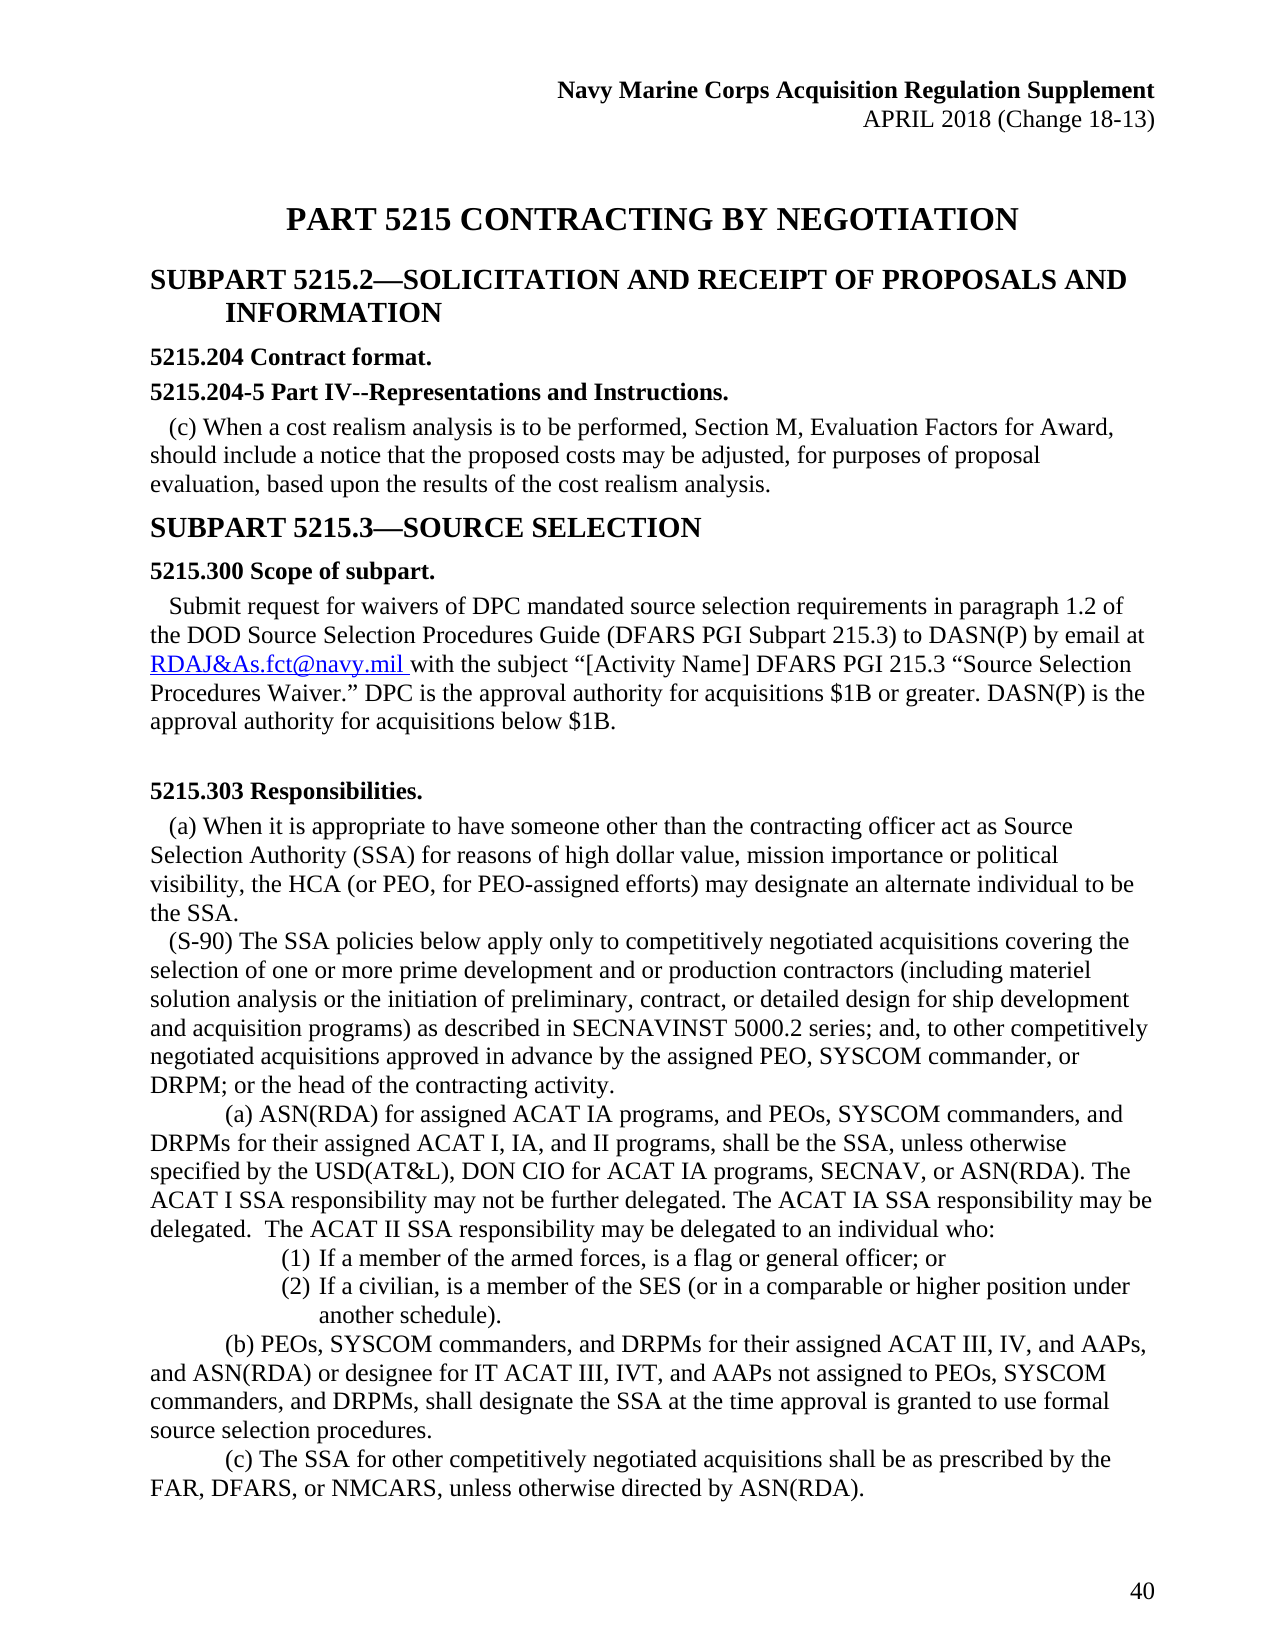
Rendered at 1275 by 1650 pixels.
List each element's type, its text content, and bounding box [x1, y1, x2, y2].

text (c) When a cost realism analysis is to be performed, Section M, Evaluation Factors for Award, should include a notice that the proposed costs may be adjusted, for purposes of proposal evaluation, based upon the results of the cost realism analysis. [150, 412, 1155, 498]
subtitle 5215.303 Responsibilities. [150, 776, 1155, 805]
list If a member of the armed forces, is a flag or general officer; or [281, 1243, 1155, 1271]
text (b) PEOs, SYSCOM commanders, and DRPMs for their assigned ACAT III, IV, and AAPs, and ASN(RDA) or designee for IT ACAT III, IVT, and AAPs not assigned to PEOs, SYSCOM commanders, and DRPMs, shall designate the SSA at the time approval is granted to use formal source selection procedures. [150, 1329, 1155, 1444]
text (c) The SSA for other competitively negotiated acquisitions shall be as prescribed by the FAR, DFARS, or NMCARS, unless otherwise directed by ASN(RDA). [150, 1444, 1155, 1501]
text (a) ASN(RDA) for assigned ACAT IA programs, and PEOs, SYSCOM commanders, and DRPMs for their assigned ACAT I, IA, and II programs, shall be the SSA, unless otherwise specified by the USD(AT&L), DON CIO for ACAT IA programs, SECNAV, or ASN(RDA). The ACAT I SSA responsibility may not be further delegated. The ACAT IA SSA responsibility may be delegated. The ACAT II SSA responsibility may be delegated to an individual who: [150, 1099, 1155, 1243]
subtitle 5215.204-5 Part IV--Representations and Instructions. [150, 377, 1155, 405]
subtitle PART 5215 CONTRACTING BY NEGOTIATION [150, 199, 1155, 237]
text (a) When it is appropriate to have someone other than the contracting officer act as Source Selection Authority (SSA) for reasons of high dollar value, mission importance or political visibility, the HCA (or PEO, for PEO-assigned efforts) may designate an alternate individual to be the SSA. [150, 811, 1155, 926]
subtitle SUBPART 5215.3—SOURCE SELECTION [150, 510, 1155, 544]
subtitle 5215.204 Contract format. [150, 342, 1155, 370]
text (S-90) The SSA policies below apply only to competitively negotiated acquisitions covering the selection of one or more prime development and or production contractors (including materiel solution analysis or the initiation of preliminary, contract, or detailed design for ship development and acquisition programs) as described in SECNAVINST 5000.2 series; and, to other competitively negotiated acquisitions approved in advance by the assigned PEO, SYSCOM commander, or DRPM; or the head of the contracting activity. [150, 926, 1155, 1099]
text Submit request for waivers of DPC mandated source selection requirements in paragraph 1.2 of the DOD Source Selection Procedures Guide (DFARS PGI Subpart 215.3) to DASN(P) by email at RDAJ&As.fct@navy.mil with the subject “[Activity Name] DFARS PGI 215.3 “Source Selection Procedures Waiver.” DPC is the approval authority for acquisitions $1B or greater. DASN(P) is the approval authority for acquisitions below $1B. [150, 591, 1155, 735]
list If a civilian, is a member of the SES (or in a comparable or higher position under another schedule). [281, 1271, 1155, 1329]
subtitle 5215.300 Scope of subpart. [150, 556, 1155, 585]
subtitle SUBPART 5215.2—SOLICITATION AND RECEIPT OF PROPOSALS AND INFORMATION [150, 262, 1155, 329]
